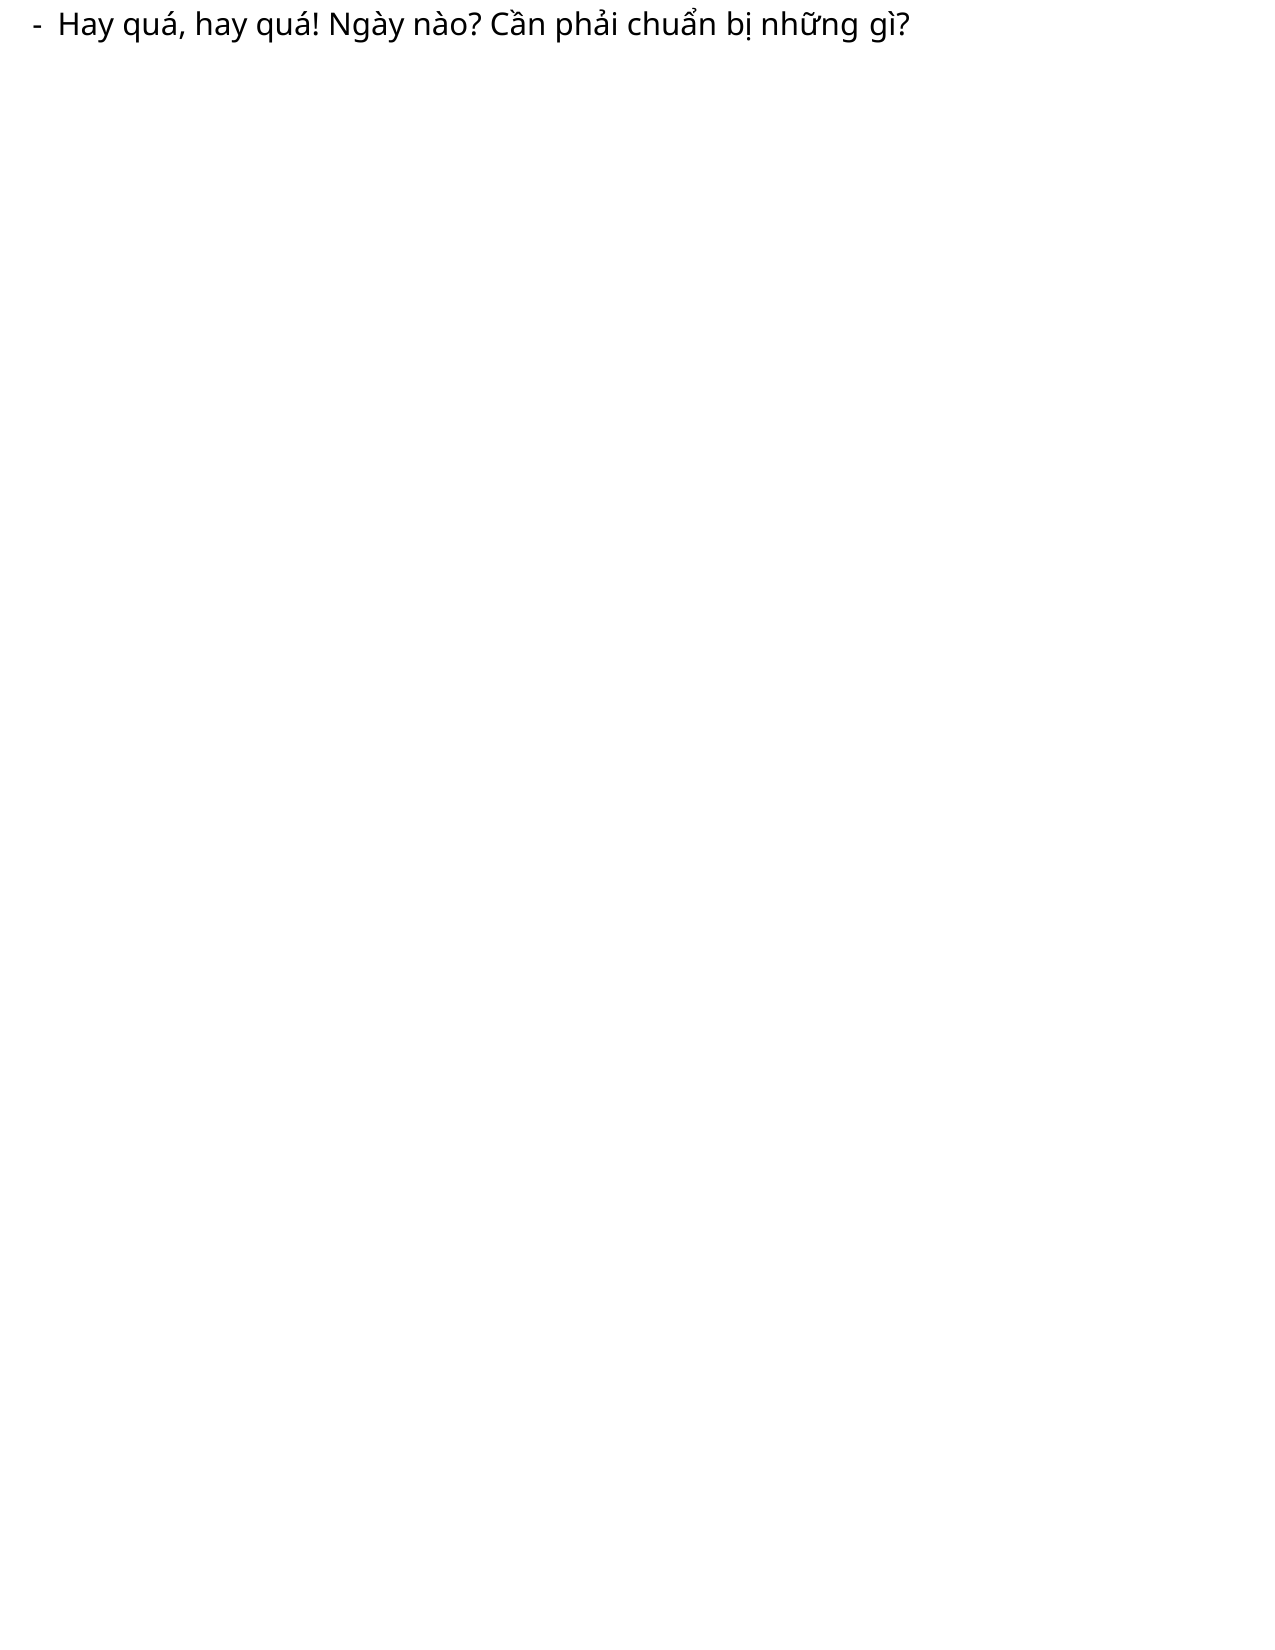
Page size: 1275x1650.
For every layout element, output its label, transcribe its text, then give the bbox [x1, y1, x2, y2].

list Hay quá, hay quá! Ngày nào? Cần phải chuẩn bị những gì? [32, 2, 1275, 45]
